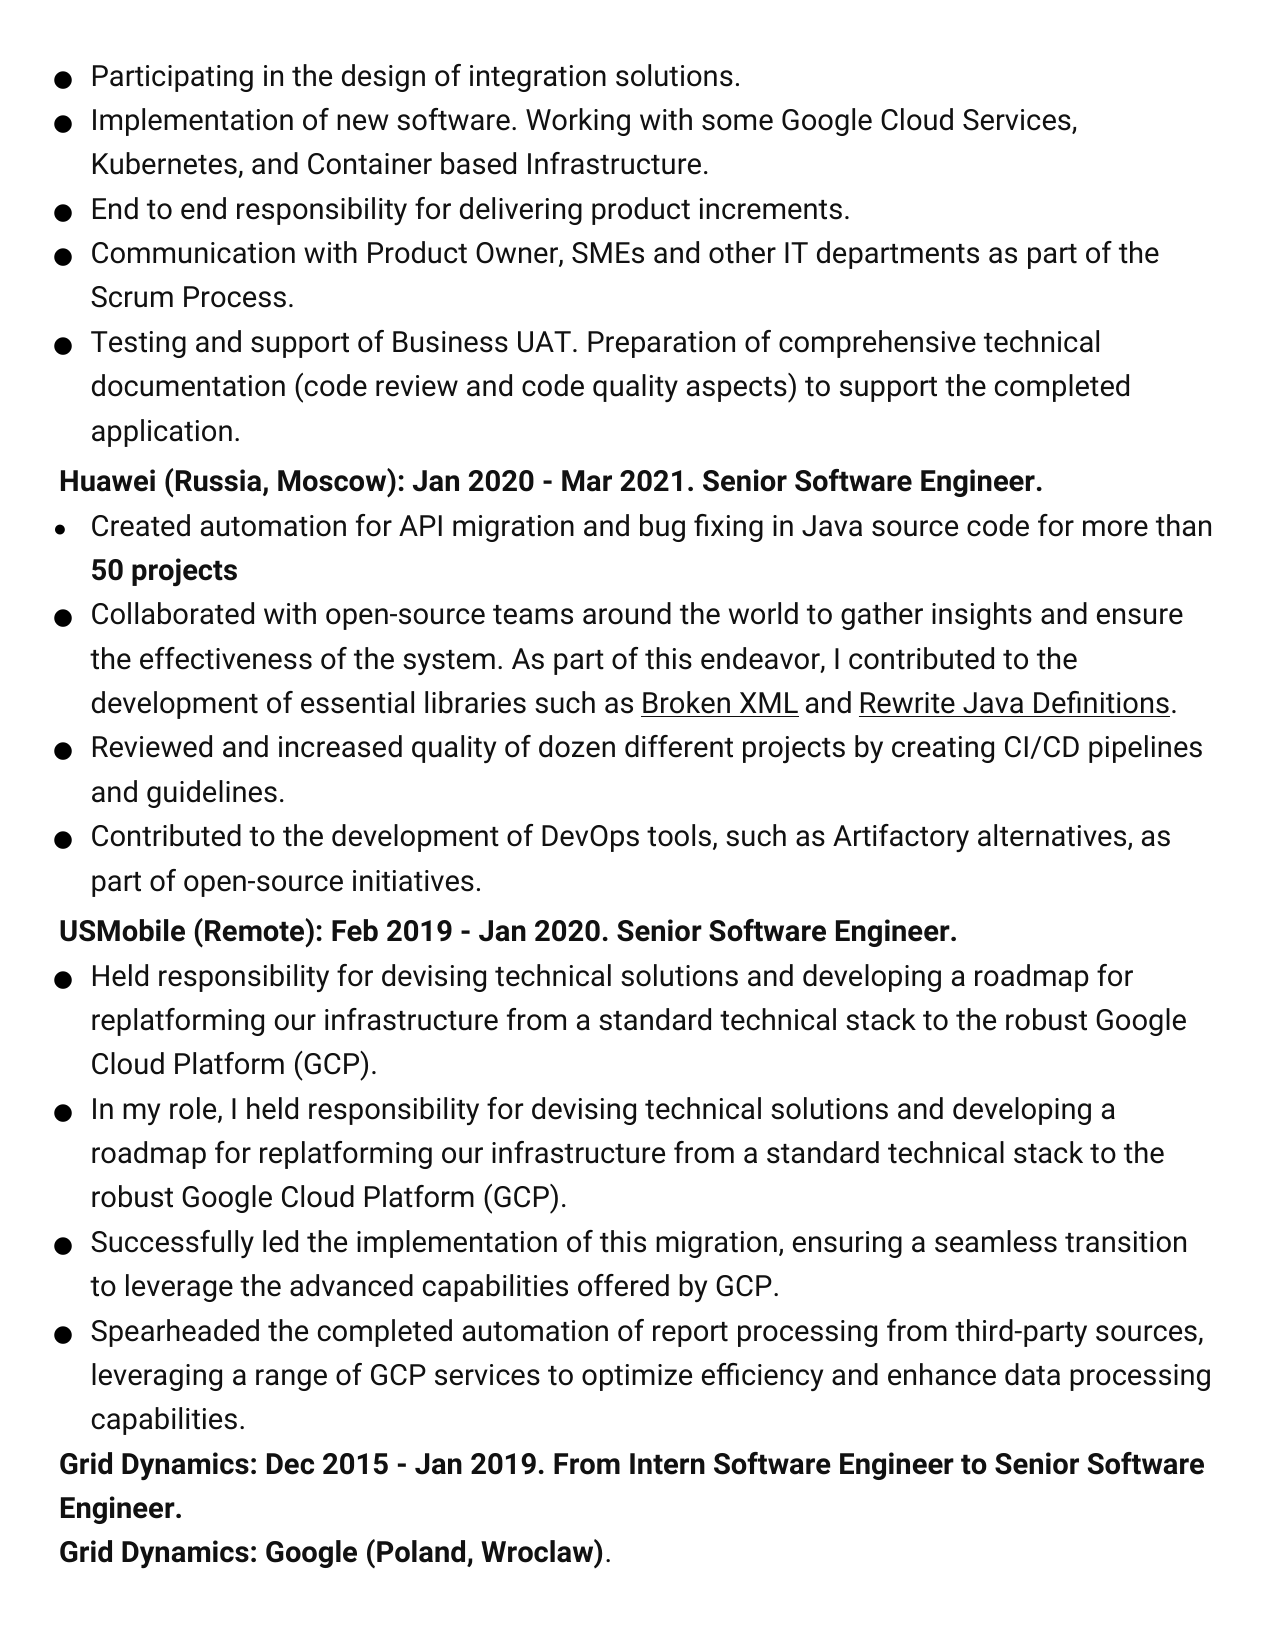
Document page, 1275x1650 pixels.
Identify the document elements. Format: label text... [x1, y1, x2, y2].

list Contributed to the development of DevOps tools, such as Artifactory alternatives, as part of open-source initiatives. [53, 819, 1216, 898]
text USMobile (Remote): Feb 2019 - Jan 2020. Senior Software Engineer. [59, 914, 1216, 949]
list Testing and support of Business UAT. Preparation of comprehensive technical documentation (code review and code quality aspects) to support the completed application. [53, 325, 1216, 448]
list Held responsibility for devising technical solutions and developing a roadmap for replatforming our infrastructure from a standard technical stack to the robust Google Cloud Platform (GCP). [53, 959, 1216, 1082]
list Spearheaded the completed automation of report processing from third-party sources, leveraging a range of GCP services to optimize efficiency and enhance data processing capabilities. [53, 1314, 1216, 1437]
list Successfully led the implementation of this migration, ensuring a seamless transition to leverage the advanced capabilities offered by GCP. [53, 1225, 1216, 1304]
list Created automation for API migration and bug fixing in Java source code for more than 50 projects [53, 509, 1216, 587]
list In my role, I held responsibility for devising technical solutions and developing a roadmap for replatforming our infrastructure from a standard technical stack to the robust Google Cloud Platform (GCP). [53, 1092, 1216, 1215]
list End to end responsibility for delivering product increments. [53, 192, 1216, 226]
text Huawei (Russia, Moscow): Jan 2020 - Mar 2021. Senior Software Engineer. [59, 464, 1216, 499]
text Grid Dynamics: Dec 2015 - Jan 2019. From Intern Software Engineer to Senior Software Engineer. Grid Dynamics: Google (Poland, Wroclaw). [59, 1447, 1216, 1570]
list Communication with Product Owner, SMEs and other IT departments as part of the Scrum Process. [53, 236, 1216, 315]
list Collaborated with open-source teams around the world to gather insights and ensure the effectiveness of the system. As part of this endeavor, I contributed to the development of essential libraries such as Broken XML and Rewrite Java Definitions. [53, 598, 1216, 721]
list Implementation of new software. Working with some Google Cloud Services, Kubernetes, and Container based Infrastructure. [53, 103, 1216, 182]
list Reviewed and increased quality of dozen different projects by creating CI/CD pipelines and guidelines. [53, 731, 1216, 809]
list Participating in the design of integration solutions. [53, 59, 1216, 93]
